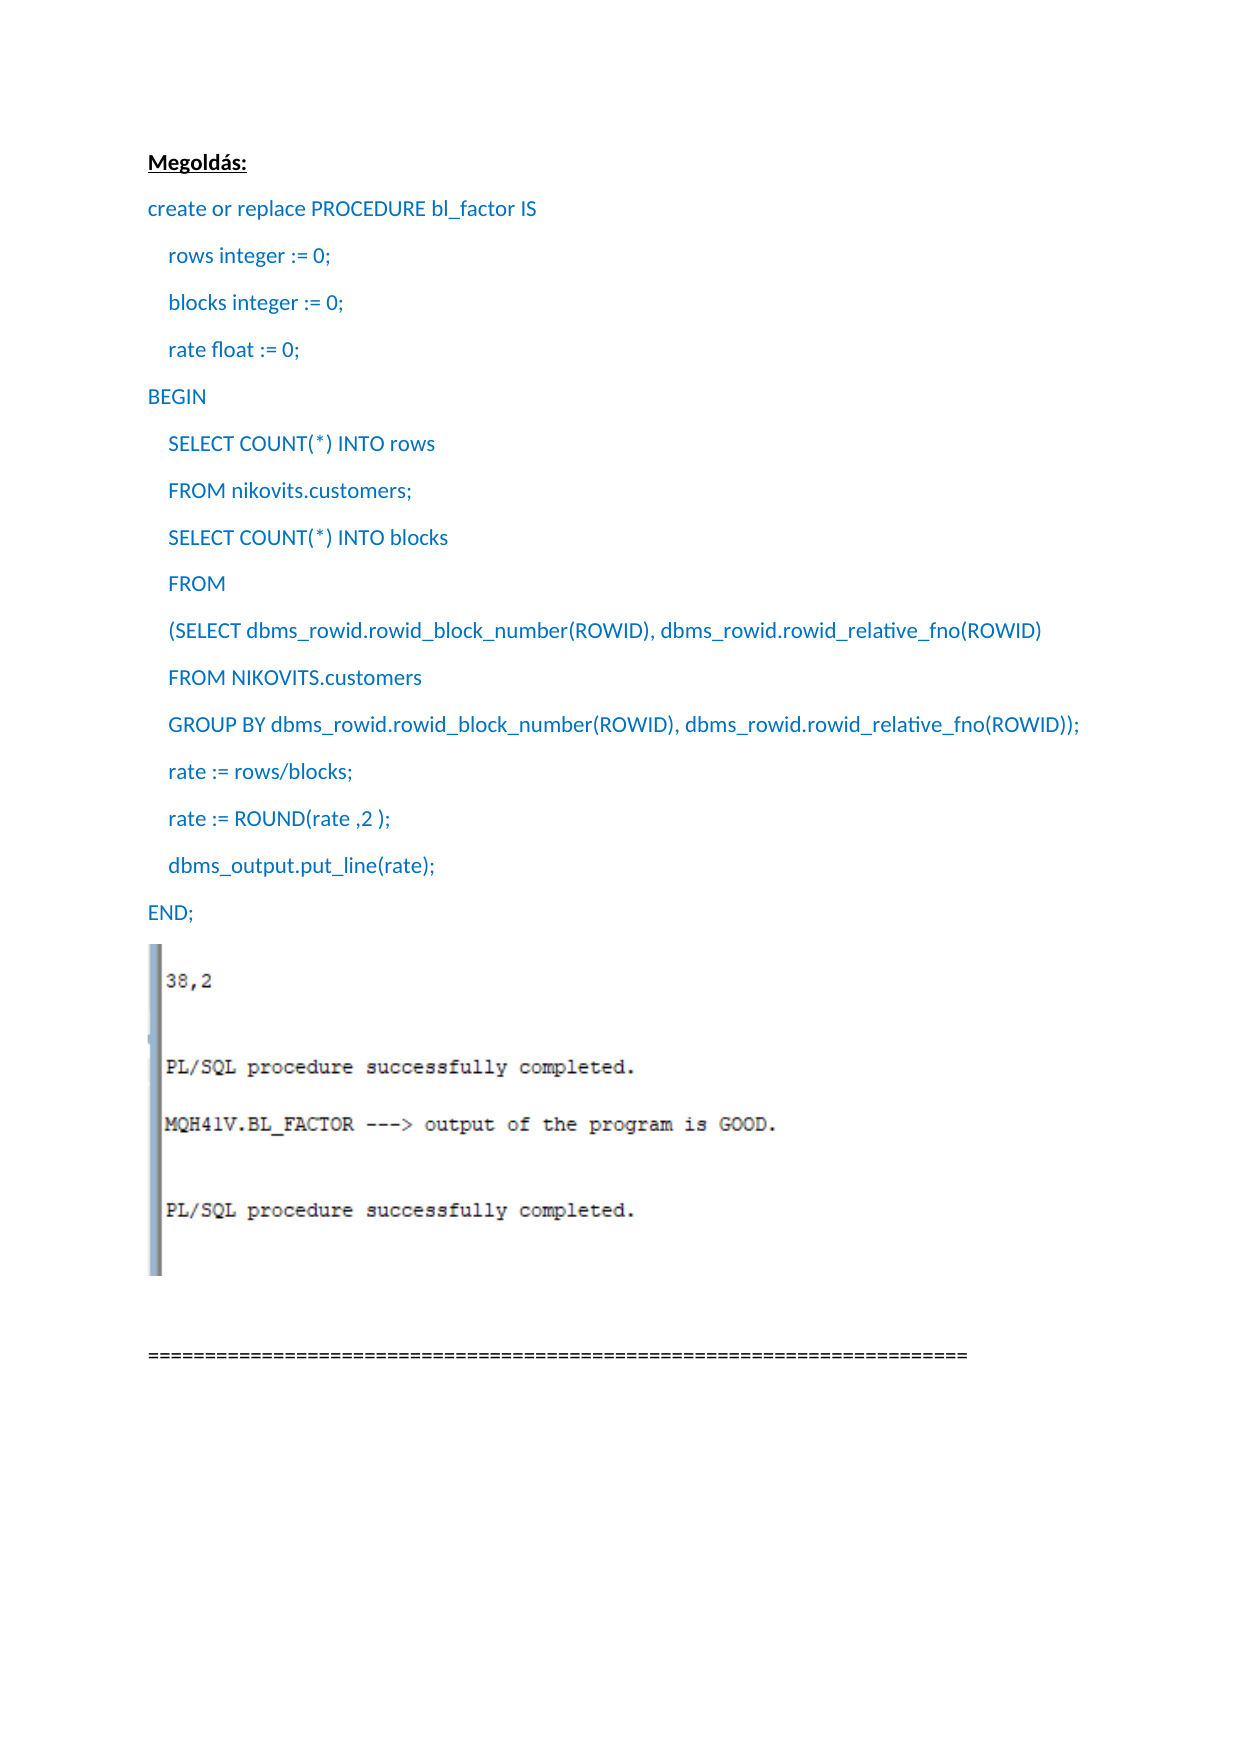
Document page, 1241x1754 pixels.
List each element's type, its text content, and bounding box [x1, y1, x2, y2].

text rate float := 0; [148, 335, 1093, 363]
text rate := rows/blocks; [148, 757, 1093, 785]
text FROM [148, 569, 1093, 597]
text rate := ROUND(rate ,2 ); [148, 804, 1093, 832]
text GROUP BY dbms_rowid.rowid_block_number(ROWID), dbms_rowid.rowid_relative_fno(ROWID)); [148, 710, 1093, 738]
text rows integer := 0; [148, 241, 1093, 269]
text FROM NIKOVITS.customers [148, 663, 1093, 691]
text SELECT COUNT(*) INTO rows [148, 429, 1093, 457]
text BEGIN [148, 382, 1093, 410]
text END; [148, 898, 1093, 926]
text create or replace PROCEDURE bl_factor IS [148, 194, 1093, 222]
text ======================================================================== [148, 1341, 1093, 1369]
text (SELECT dbms_rowid.rowid_block_number(ROWID), dbms_rowid.rowid_relative_fno(ROWID) [148, 616, 1093, 644]
text blocks integer := 0; [148, 288, 1093, 316]
text FROM nikovits.customers; [148, 476, 1093, 504]
text Megoldás: [148, 148, 1093, 176]
picture [147, 944, 883, 1276]
text dbms_output.put_line(rate); [148, 851, 1093, 879]
text SELECT COUNT(*) INTO blocks [148, 523, 1093, 551]
